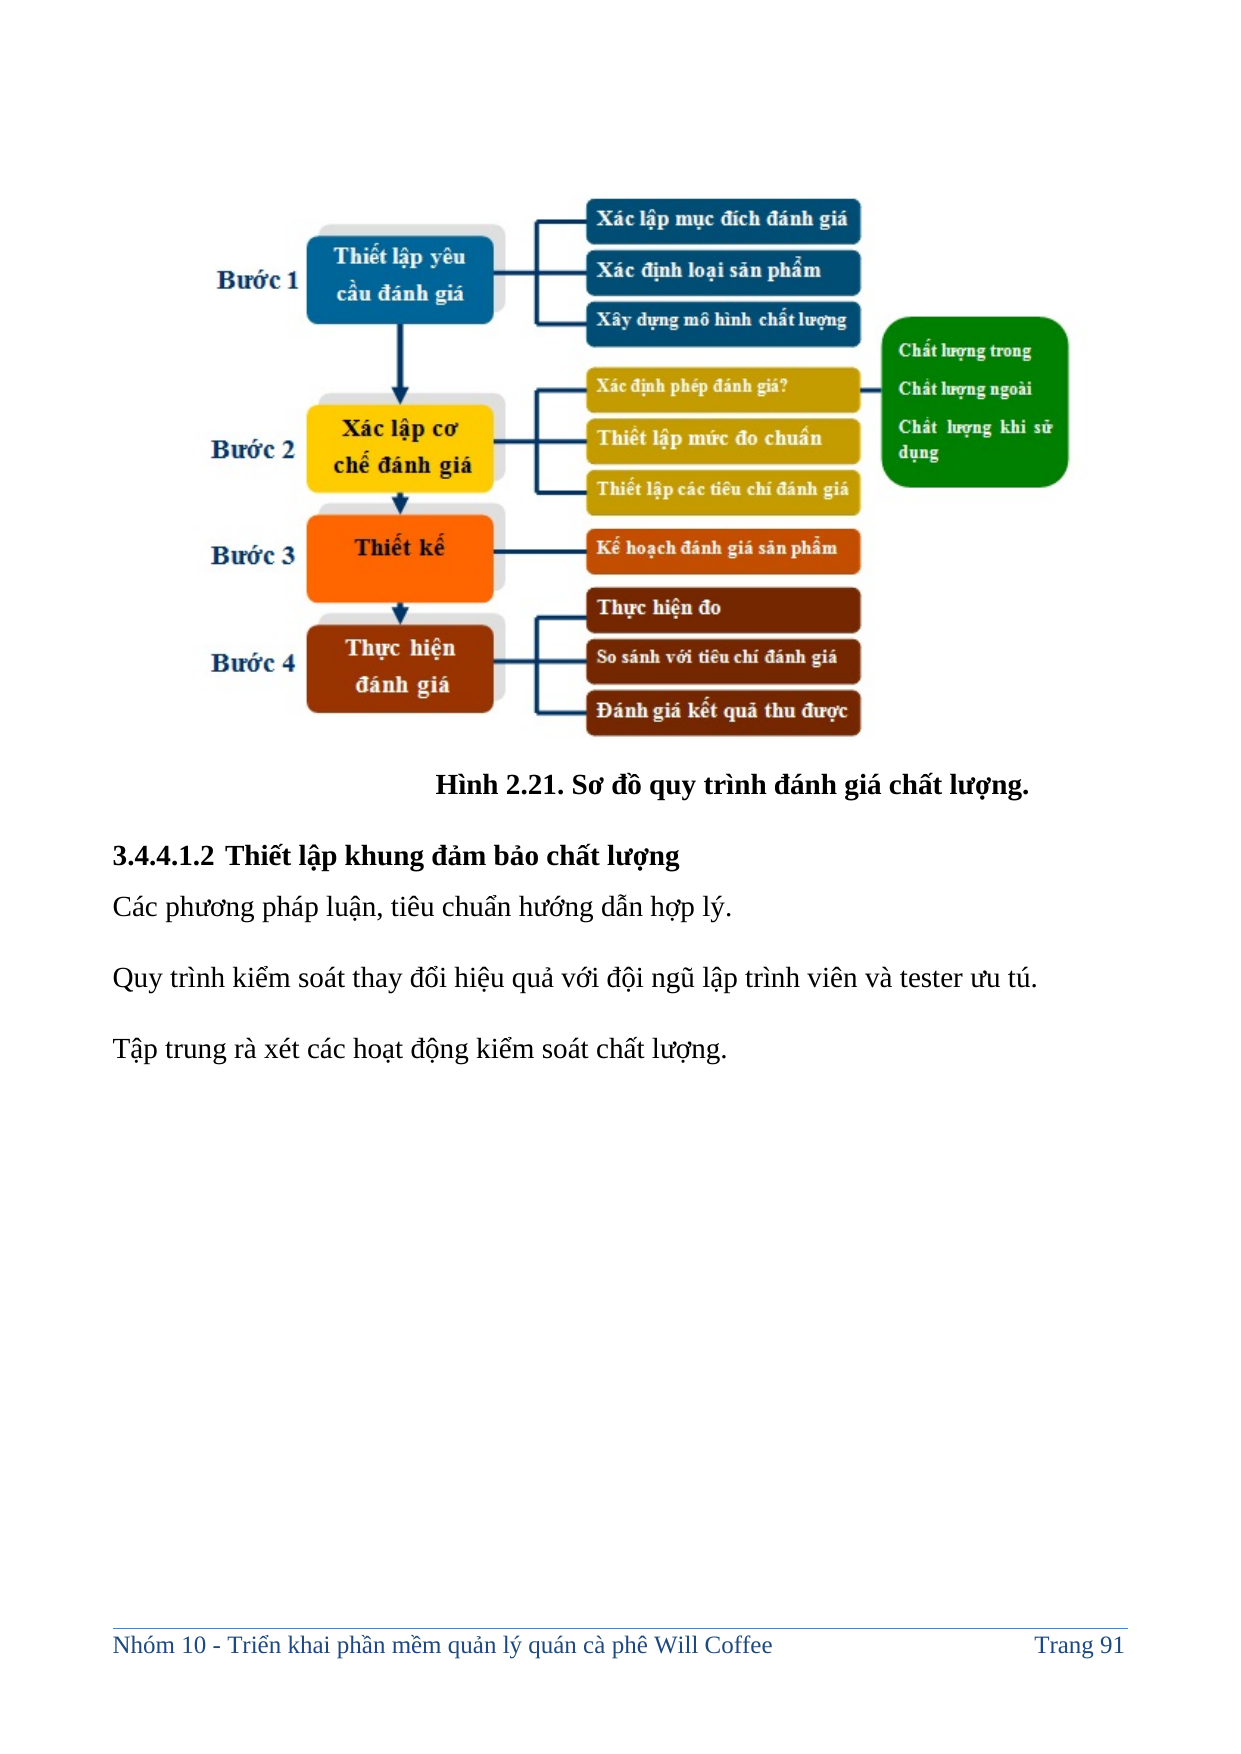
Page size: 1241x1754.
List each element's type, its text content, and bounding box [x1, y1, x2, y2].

text Tập trung rà xét các hoạt động kiểm soát chất lượng. [112, 1031, 1128, 1064]
text Quy trình kiểm soát thay đổi hiệu quả với đội ngũ lập trình viên và tester ưu tú. [112, 960, 1128, 993]
text Hình 2.21. Sơ đồ quy trình đánh giá chất lượng. [300, 767, 1128, 801]
picture [145, 150, 1096, 753]
subtitle Thiết lập khung đảm bảo chất lượng [112, 838, 1128, 872]
text Các phương pháp luận, tiêu chuẩn hướng dẫn hợp lý. [112, 889, 1128, 922]
